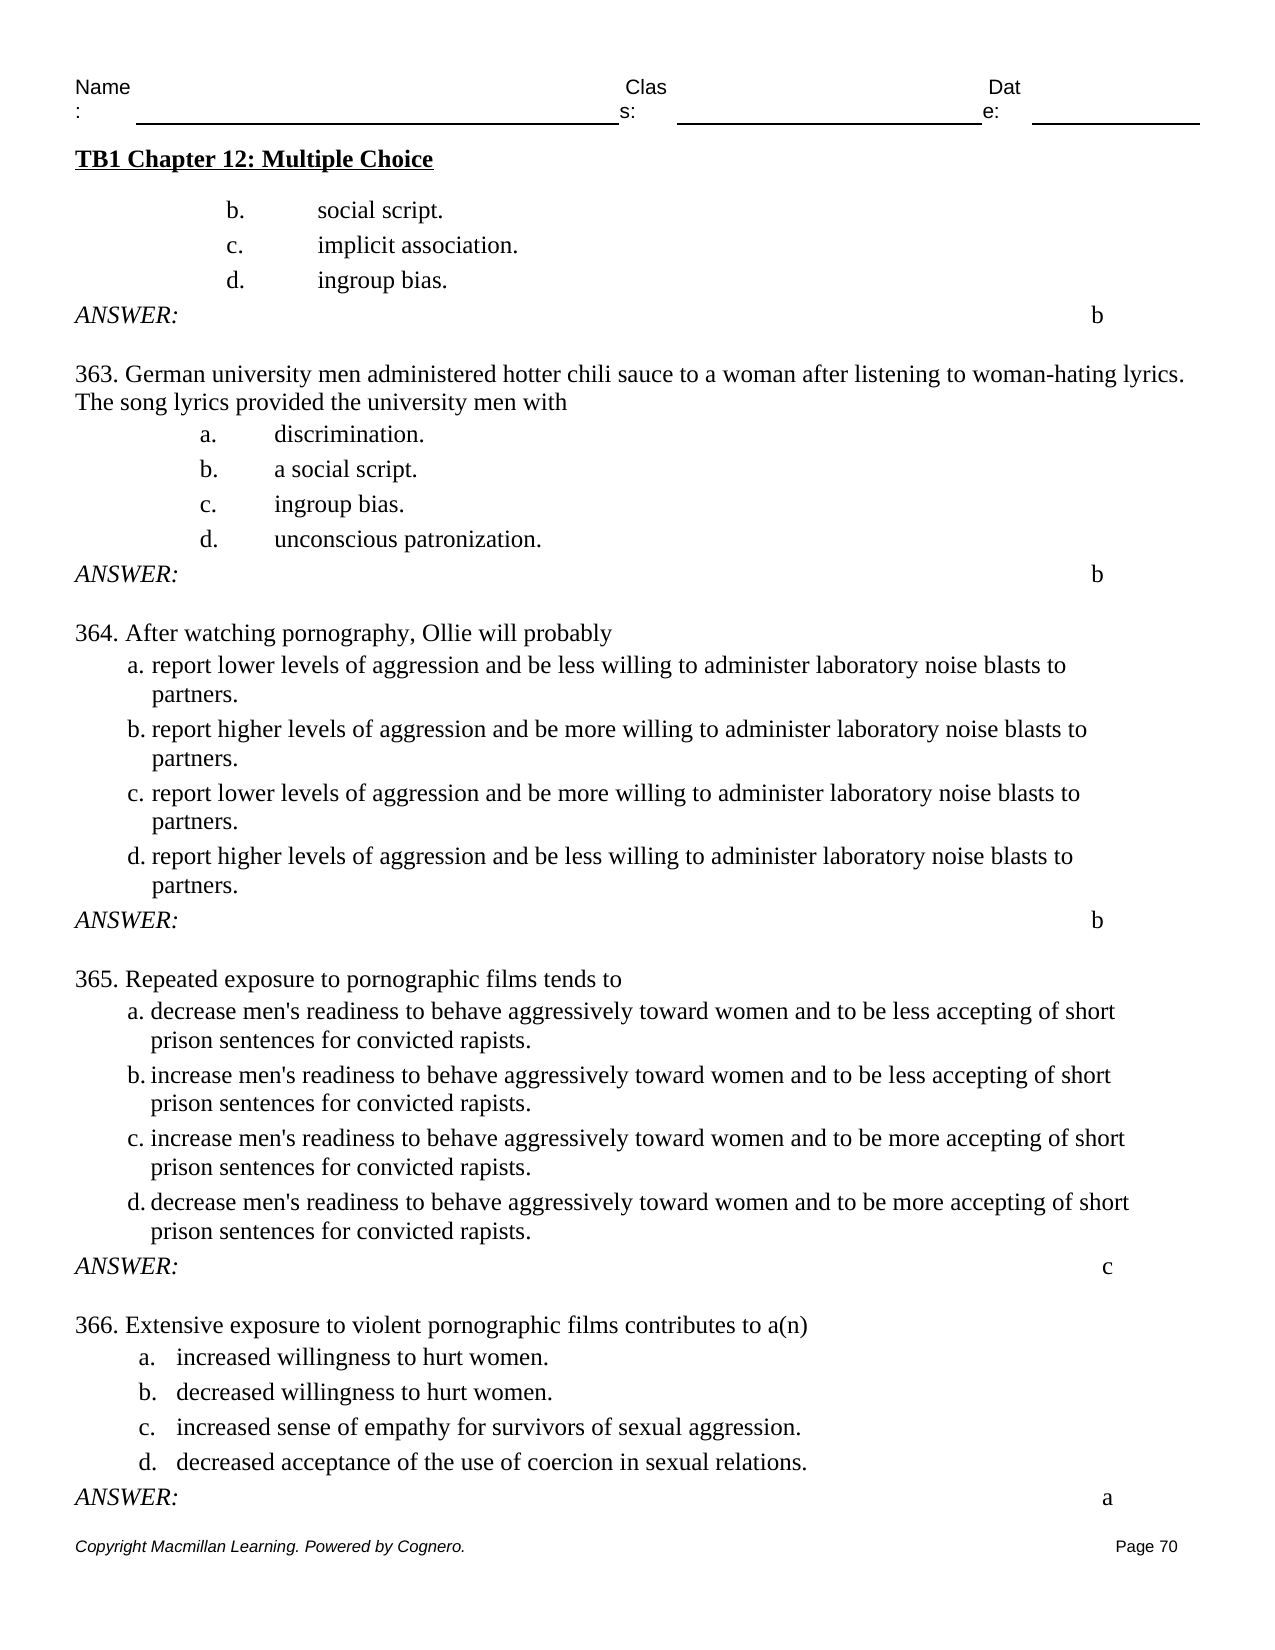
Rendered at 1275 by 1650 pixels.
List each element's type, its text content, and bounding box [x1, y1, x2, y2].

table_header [75, 192, 1200, 332]
table_header 366. Extensive exposure to violent pornographic films contributes to a(n) [75, 1310, 1200, 1514]
table_header 363. German university men administered hotter chili sauce to a woman after listening to woman-hating lyrics. The song lyrics provided the university men with [75, 359, 1200, 591]
table_header 364. After watching pornography, Ollie will probably [75, 618, 1200, 937]
table_header 365. Repeated exposure to pornographic films tends to [75, 964, 1200, 1283]
